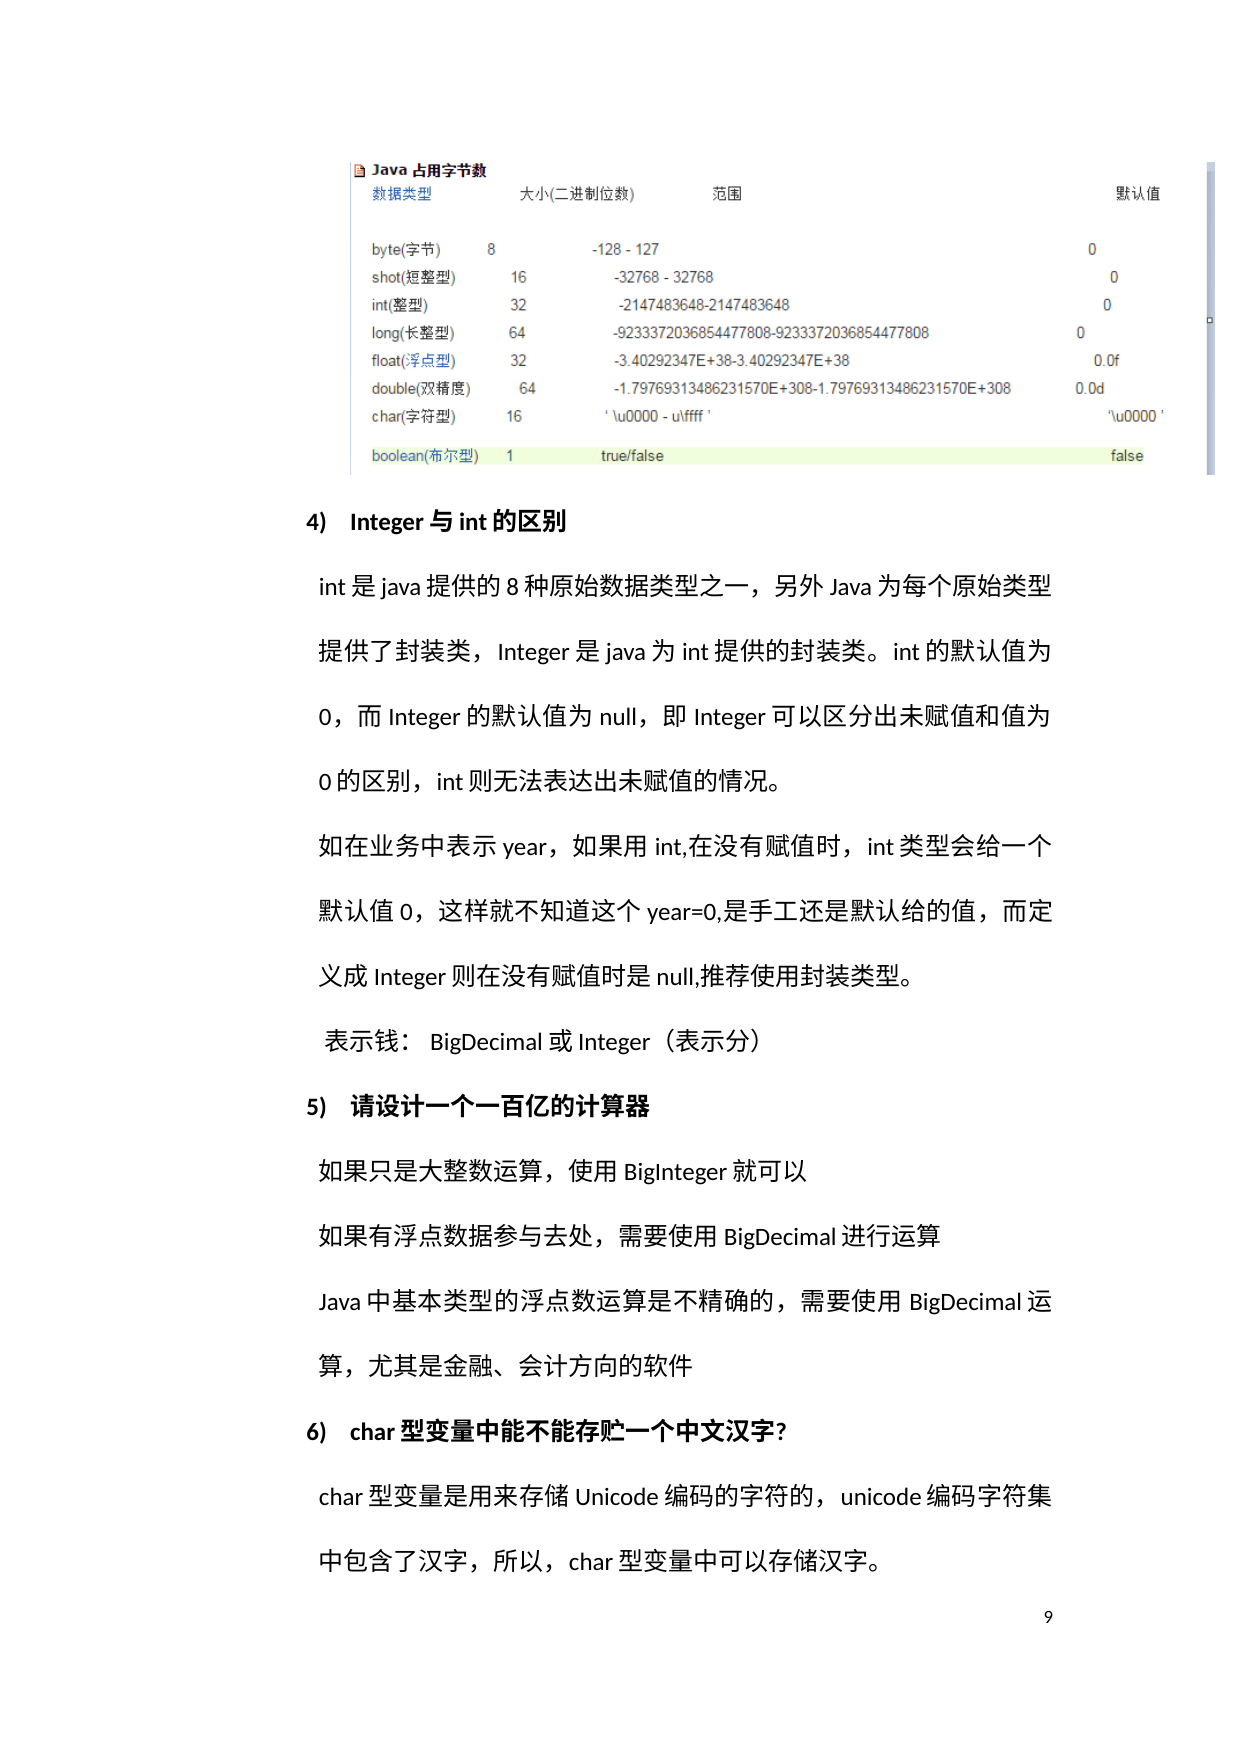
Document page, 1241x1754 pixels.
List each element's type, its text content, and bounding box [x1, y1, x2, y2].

picture [350, 162, 1215, 475]
list Integer与int的区别 [306, 487, 1053, 552]
list 如在业务中表示year，如果用int,在没有赋值时，int类型会给一个默认值0，这样就不知道这个year=0,是手工还是默认给的值，而定义成Integer则在没有赋值时是null,推荐使用封装类型。 [319, 812, 1053, 1007]
list 如果有浮点数据参与去处，需要使用BigDecimal进行运算 [319, 1202, 1053, 1267]
list char型变量中能不能存贮一个中文汉字? [306, 1397, 1053, 1462]
list int是java提供的8种原始数据类型之一，另外Java为每个原始类型提供了封装类，Integer是java为int提供的封装类。int的默认值为0，而Integer的默认值为null，即Integer可以区分出未赋值和值为0的区别，int则无法表达出未赋值的情况。 [319, 552, 1053, 812]
list 如果只是大整数运算，使用BigInteger就可以 [319, 1137, 1053, 1202]
list 表示钱： BigDecimal或Integer（表示分） [319, 1007, 1053, 1072]
list Java中基本类型的浮点数运算是不精确的，需要使用BigDecimal运算，尤其是金融、会计方向的软件 [319, 1267, 1053, 1397]
list 请设计一个一百亿的计算器 [306, 1072, 1053, 1137]
list char型变量是用来存储Unicode编码的字符的，unicode编码字符集中包含了汉字，所以，char型变量中可以存储汉字。 [319, 1462, 1053, 1592]
